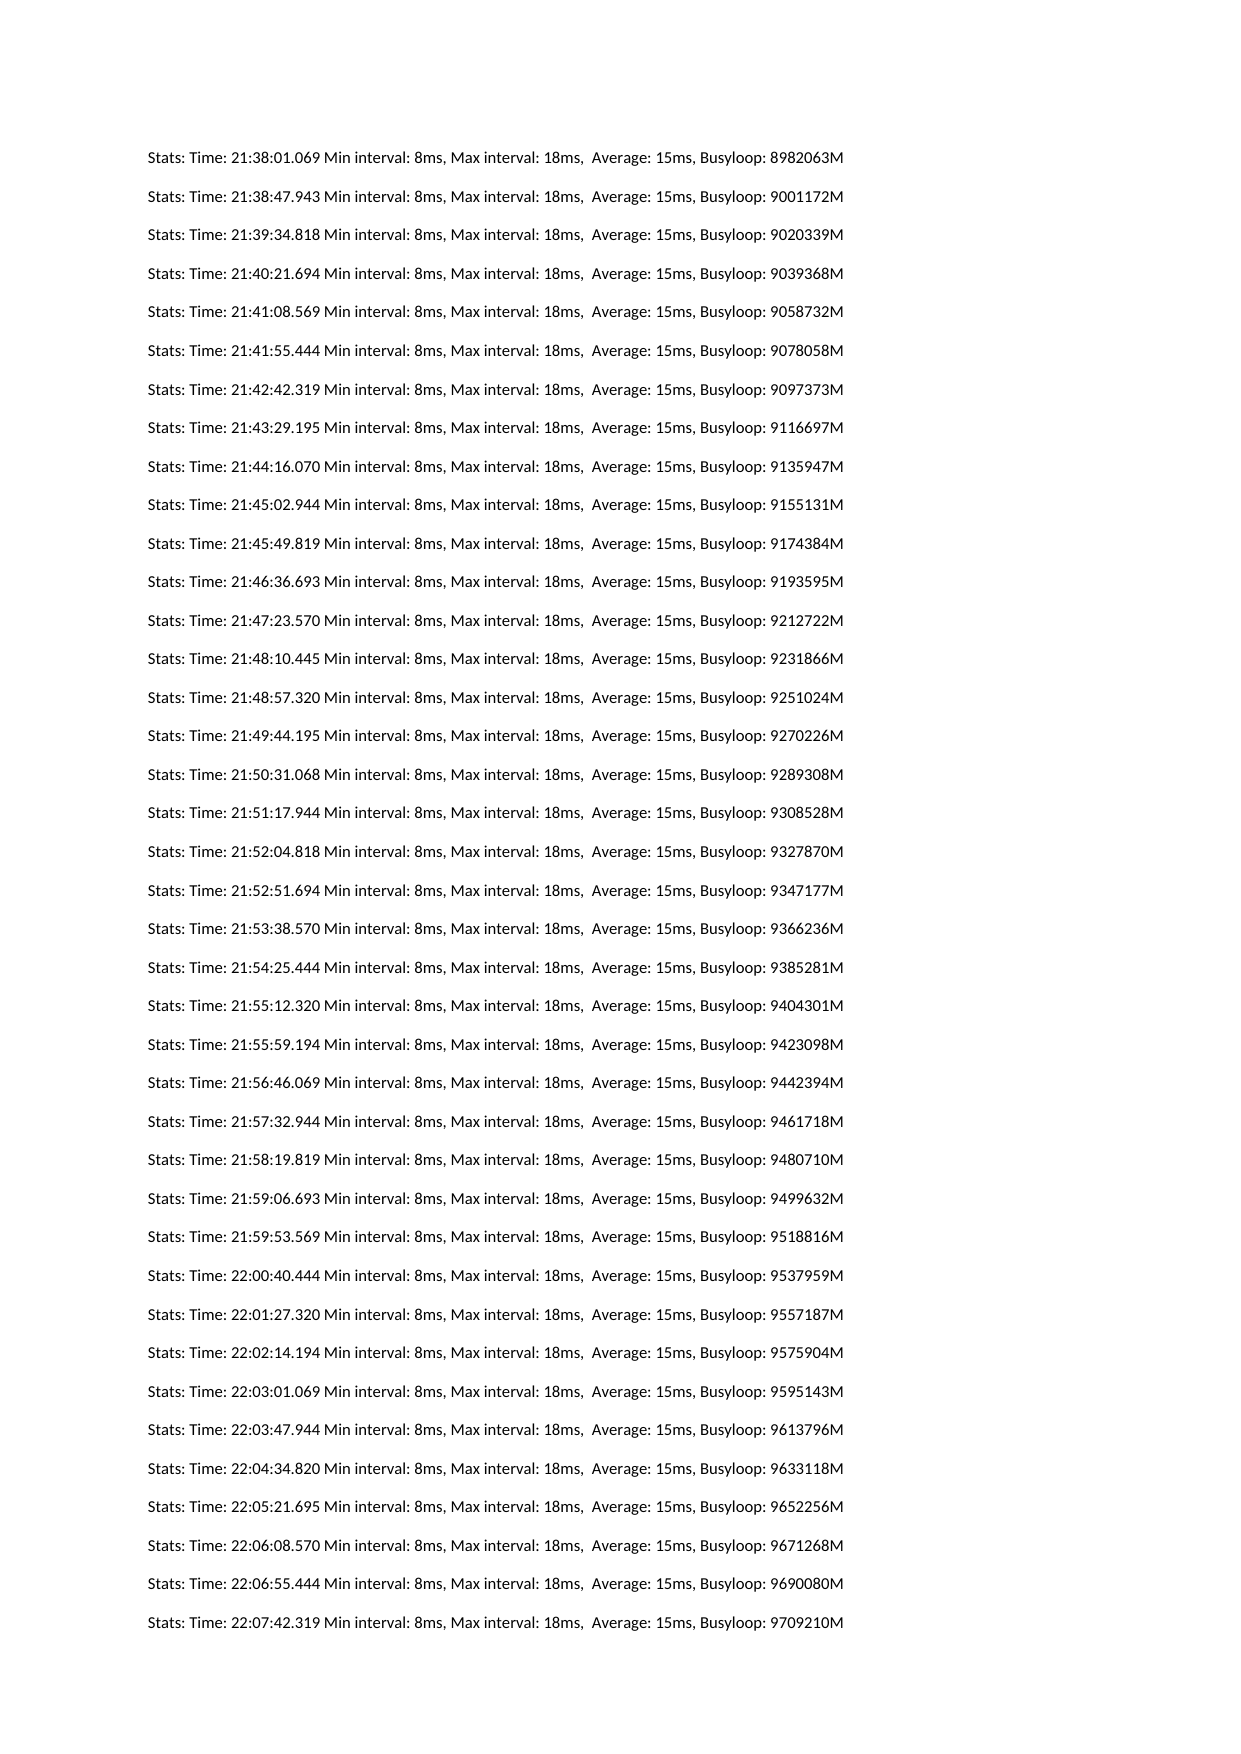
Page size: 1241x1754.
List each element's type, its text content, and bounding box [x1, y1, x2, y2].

text Stats: Time: 21:59:06.693 Min interval: 8ms, Max interval: 18ms, Average: 15ms, Busyloop: 9499632M [148, 1188, 1093, 1208]
text Stats: Time: 22:03:01.069 Min interval: 8ms, Max interval: 18ms, Average: 15ms, Busyloop: 9595143M [148, 1381, 1093, 1401]
text Stats: Time: 21:46:36.693 Min interval: 8ms, Max interval: 18ms, Average: 15ms, Busyloop: 9193595M [148, 572, 1093, 592]
text Stats: Time: 21:59:53.569 Min interval: 8ms, Max interval: 18ms, Average: 15ms, Busyloop: 9518816M [148, 1227, 1093, 1247]
text Stats: Time: 21:41:55.444 Min interval: 8ms, Max interval: 18ms, Average: 15ms, Busyloop: 9078058M [148, 340, 1093, 361]
text Stats: Time: 22:07:42.319 Min interval: 8ms, Max interval: 18ms, Average: 15ms, Busyloop: 9709210M [148, 1612, 1093, 1632]
text Stats: Time: 21:50:31.068 Min interval: 8ms, Max interval: 18ms, Average: 15ms, Busyloop: 9289308M [148, 764, 1093, 784]
text Stats: Time: 22:06:08.570 Min interval: 8ms, Max interval: 18ms, Average: 15ms, Busyloop: 9671268M [148, 1535, 1093, 1555]
text Stats: Time: 21:41:08.569 Min interval: 8ms, Max interval: 18ms, Average: 15ms, Busyloop: 9058732M [148, 302, 1093, 322]
text Stats: Time: 21:51:17.944 Min interval: 8ms, Max interval: 18ms, Average: 15ms, Busyloop: 9308528M [148, 803, 1093, 823]
text Stats: Time: 22:06:55.444 Min interval: 8ms, Max interval: 18ms, Average: 15ms, Busyloop: 9690080M [148, 1574, 1093, 1594]
text Stats: Time: 21:54:25.444 Min interval: 8ms, Max interval: 18ms, Average: 15ms, Busyloop: 9385281M [148, 957, 1093, 977]
text Stats: Time: 21:43:29.195 Min interval: 8ms, Max interval: 18ms, Average: 15ms, Busyloop: 9116697M [148, 417, 1093, 438]
text Stats: Time: 21:39:34.818 Min interval: 8ms, Max interval: 18ms, Average: 15ms, Busyloop: 9020339M [148, 225, 1093, 245]
text Stats: Time: 22:03:47.944 Min interval: 8ms, Max interval: 18ms, Average: 15ms, Busyloop: 9613796M [148, 1419, 1093, 1440]
text Stats: Time: 21:52:04.818 Min interval: 8ms, Max interval: 18ms, Average: 15ms, Busyloop: 9327870M [148, 841, 1093, 862]
text Stats: Time: 21:57:32.944 Min interval: 8ms, Max interval: 18ms, Average: 15ms, Busyloop: 9461718M [148, 1111, 1093, 1131]
text Stats: Time: 21:42:42.319 Min interval: 8ms, Max interval: 18ms, Average: 15ms, Busyloop: 9097373M [148, 379, 1093, 399]
text Stats: Time: 21:52:51.694 Min interval: 8ms, Max interval: 18ms, Average: 15ms, Busyloop: 9347177M [148, 880, 1093, 900]
text Stats: Time: 21:45:49.819 Min interval: 8ms, Max interval: 18ms, Average: 15ms, Busyloop: 9174384M [148, 533, 1093, 553]
text Stats: Time: 21:47:23.570 Min interval: 8ms, Max interval: 18ms, Average: 15ms, Busyloop: 9212722M [148, 610, 1093, 630]
text Stats: Time: 21:44:16.070 Min interval: 8ms, Max interval: 18ms, Average: 15ms, Busyloop: 9135947M [148, 456, 1093, 476]
text Stats: Time: 21:38:01.069 Min interval: 8ms, Max interval: 18ms, Average: 15ms, Busyloop: 8982063M [148, 148, 1093, 168]
text Stats: Time: 21:48:10.445 Min interval: 8ms, Max interval: 18ms, Average: 15ms, Busyloop: 9231866M [148, 649, 1093, 669]
text Stats: Time: 22:02:14.194 Min interval: 8ms, Max interval: 18ms, Average: 15ms, Busyloop: 9575904M [148, 1342, 1093, 1363]
text Stats: Time: 22:04:34.820 Min interval: 8ms, Max interval: 18ms, Average: 15ms, Busyloop: 9633118M [148, 1458, 1093, 1478]
text Stats: Time: 21:48:57.320 Min interval: 8ms, Max interval: 18ms, Average: 15ms, Busyloop: 9251024M [148, 687, 1093, 707]
text Stats: Time: 22:05:21.695 Min interval: 8ms, Max interval: 18ms, Average: 15ms, Busyloop: 9652256M [148, 1497, 1093, 1517]
text Stats: Time: 21:40:21.694 Min interval: 8ms, Max interval: 18ms, Average: 15ms, Busyloop: 9039368M [148, 263, 1093, 283]
text Stats: Time: 21:58:19.819 Min interval: 8ms, Max interval: 18ms, Average: 15ms, Busyloop: 9480710M [148, 1150, 1093, 1170]
text Stats: Time: 21:55:12.320 Min interval: 8ms, Max interval: 18ms, Average: 15ms, Busyloop: 9404301M [148, 996, 1093, 1016]
text Stats: Time: 21:45:02.944 Min interval: 8ms, Max interval: 18ms, Average: 15ms, Busyloop: 9155131M [148, 494, 1093, 515]
text Stats: Time: 21:55:59.194 Min interval: 8ms, Max interval: 18ms, Average: 15ms, Busyloop: 9423098M [148, 1034, 1093, 1054]
text Stats: Time: 21:53:38.570 Min interval: 8ms, Max interval: 18ms, Average: 15ms, Busyloop: 9366236M [148, 918, 1093, 939]
text Stats: Time: 22:00:40.444 Min interval: 8ms, Max interval: 18ms, Average: 15ms, Busyloop: 9537959M [148, 1265, 1093, 1286]
text Stats: Time: 22:01:27.320 Min interval: 8ms, Max interval: 18ms, Average: 15ms, Busyloop: 9557187M [148, 1304, 1093, 1324]
text Stats: Time: 21:38:47.943 Min interval: 8ms, Max interval: 18ms, Average: 15ms, Busyloop: 9001172M [148, 186, 1093, 206]
text Stats: Time: 21:49:44.195 Min interval: 8ms, Max interval: 18ms, Average: 15ms, Busyloop: 9270226M [148, 726, 1093, 746]
text Stats: Time: 21:56:46.069 Min interval: 8ms, Max interval: 18ms, Average: 15ms, Busyloop: 9442394M [148, 1073, 1093, 1093]
